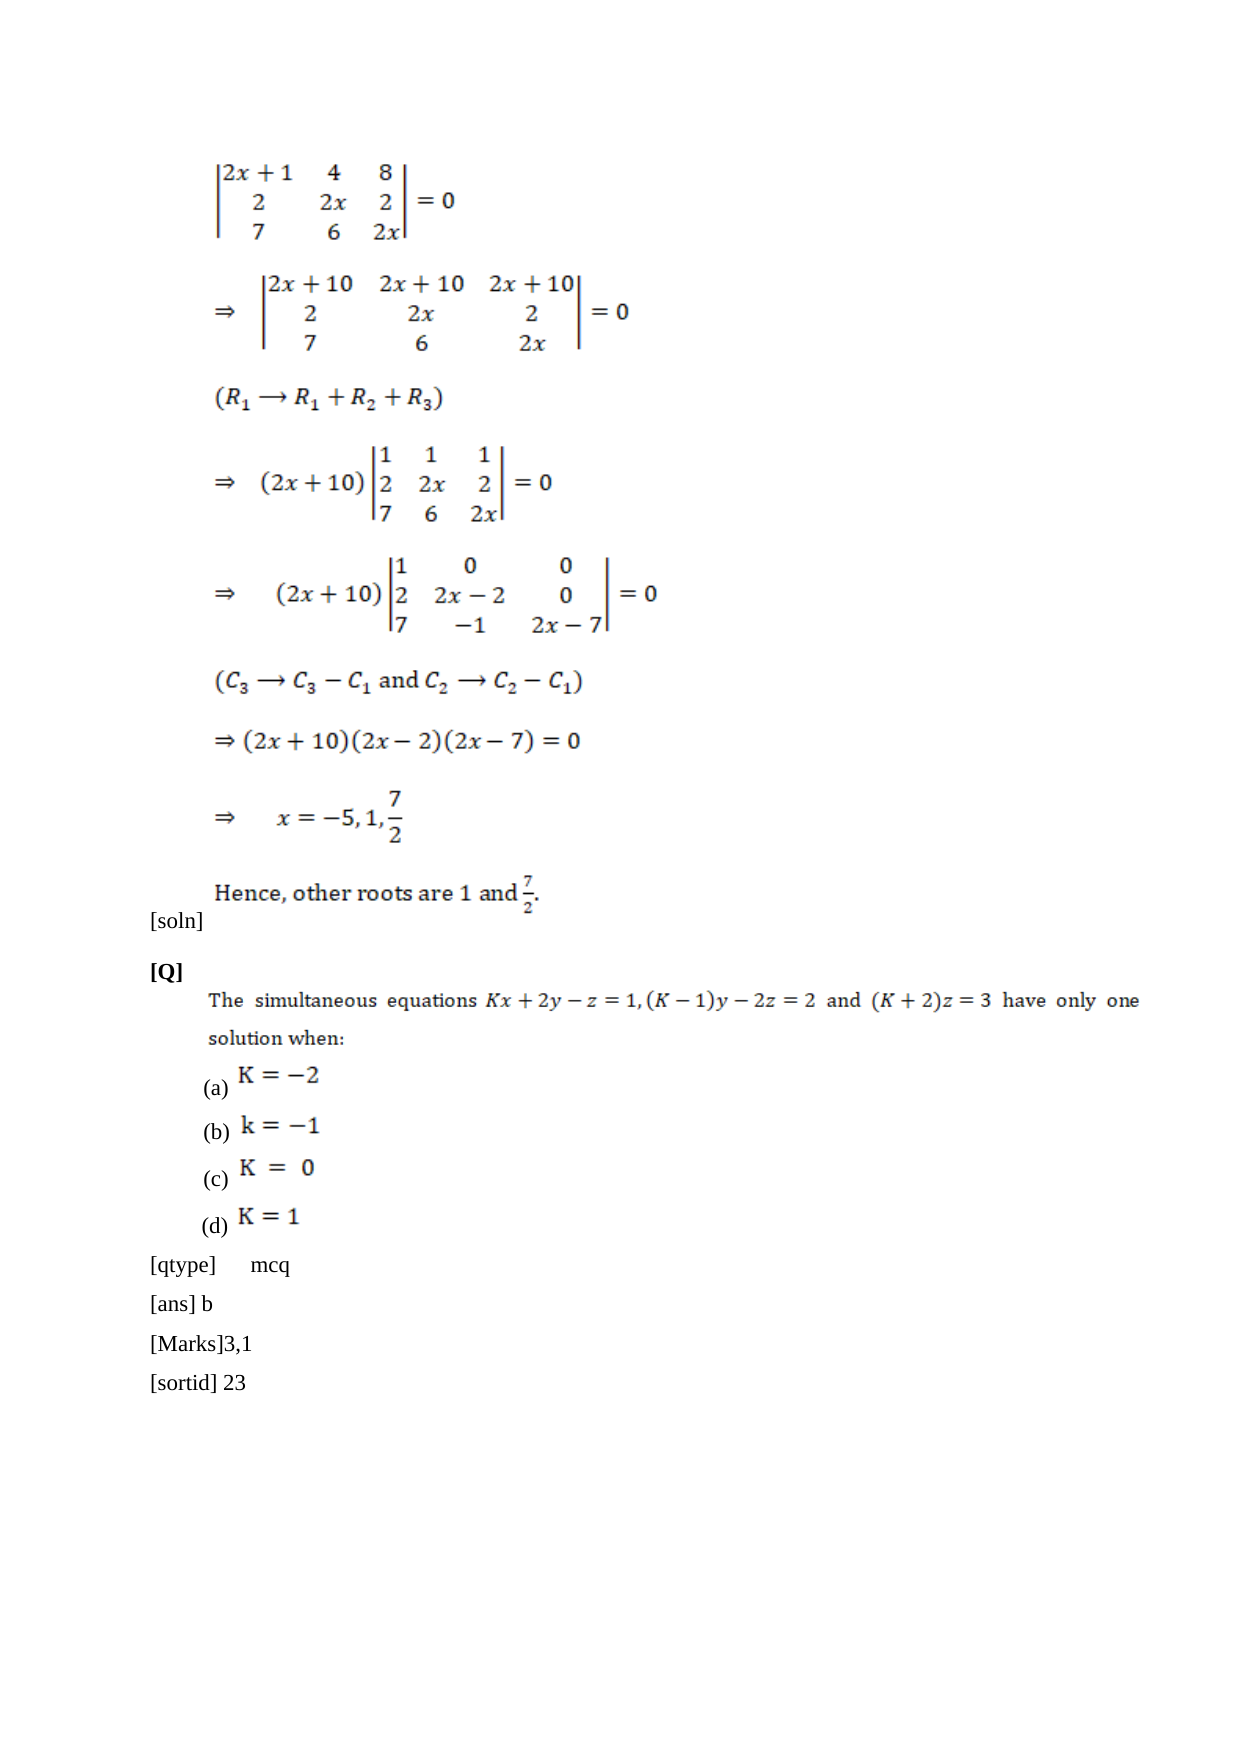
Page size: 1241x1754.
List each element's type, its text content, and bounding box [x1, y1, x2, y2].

picture [203, 984, 1144, 1049]
picture [233, 1197, 309, 1234]
text [Marks]3,1 [150, 1323, 1090, 1356]
text (a) [150, 1060, 1090, 1101]
text (c) [150, 1150, 1090, 1191]
text (b) [150, 1107, 1090, 1144]
text [sortid] 23 [150, 1362, 1090, 1395]
text [qtype] mcq [150, 1244, 1090, 1277]
picture [233, 1059, 328, 1096]
picture [208, 150, 665, 929]
text (d) [150, 1197, 1090, 1238]
picture [233, 1150, 325, 1187]
picture [235, 1106, 326, 1140]
text [ans] b [150, 1283, 1090, 1317]
